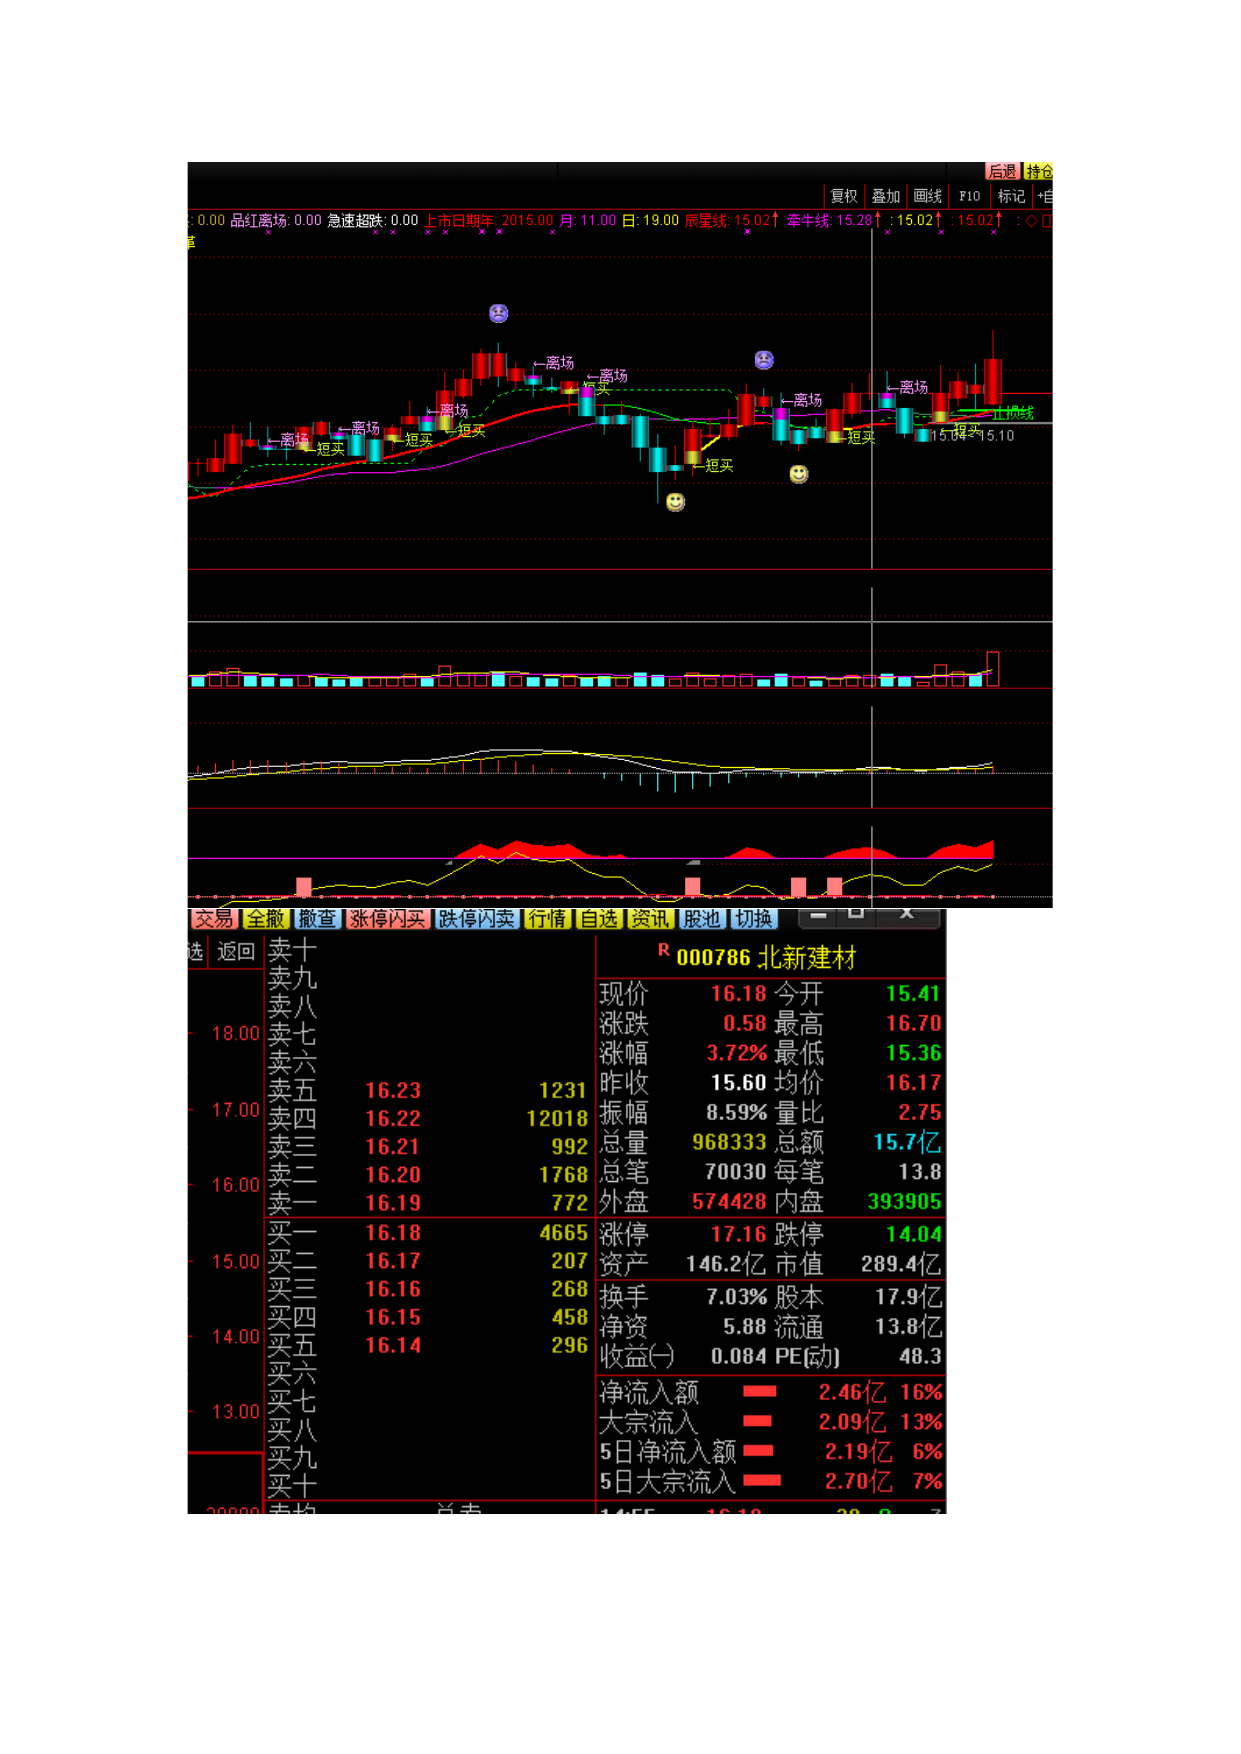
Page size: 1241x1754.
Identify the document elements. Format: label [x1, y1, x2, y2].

picture [187, 909, 947, 1514]
picture [187, 162, 1053, 908]
